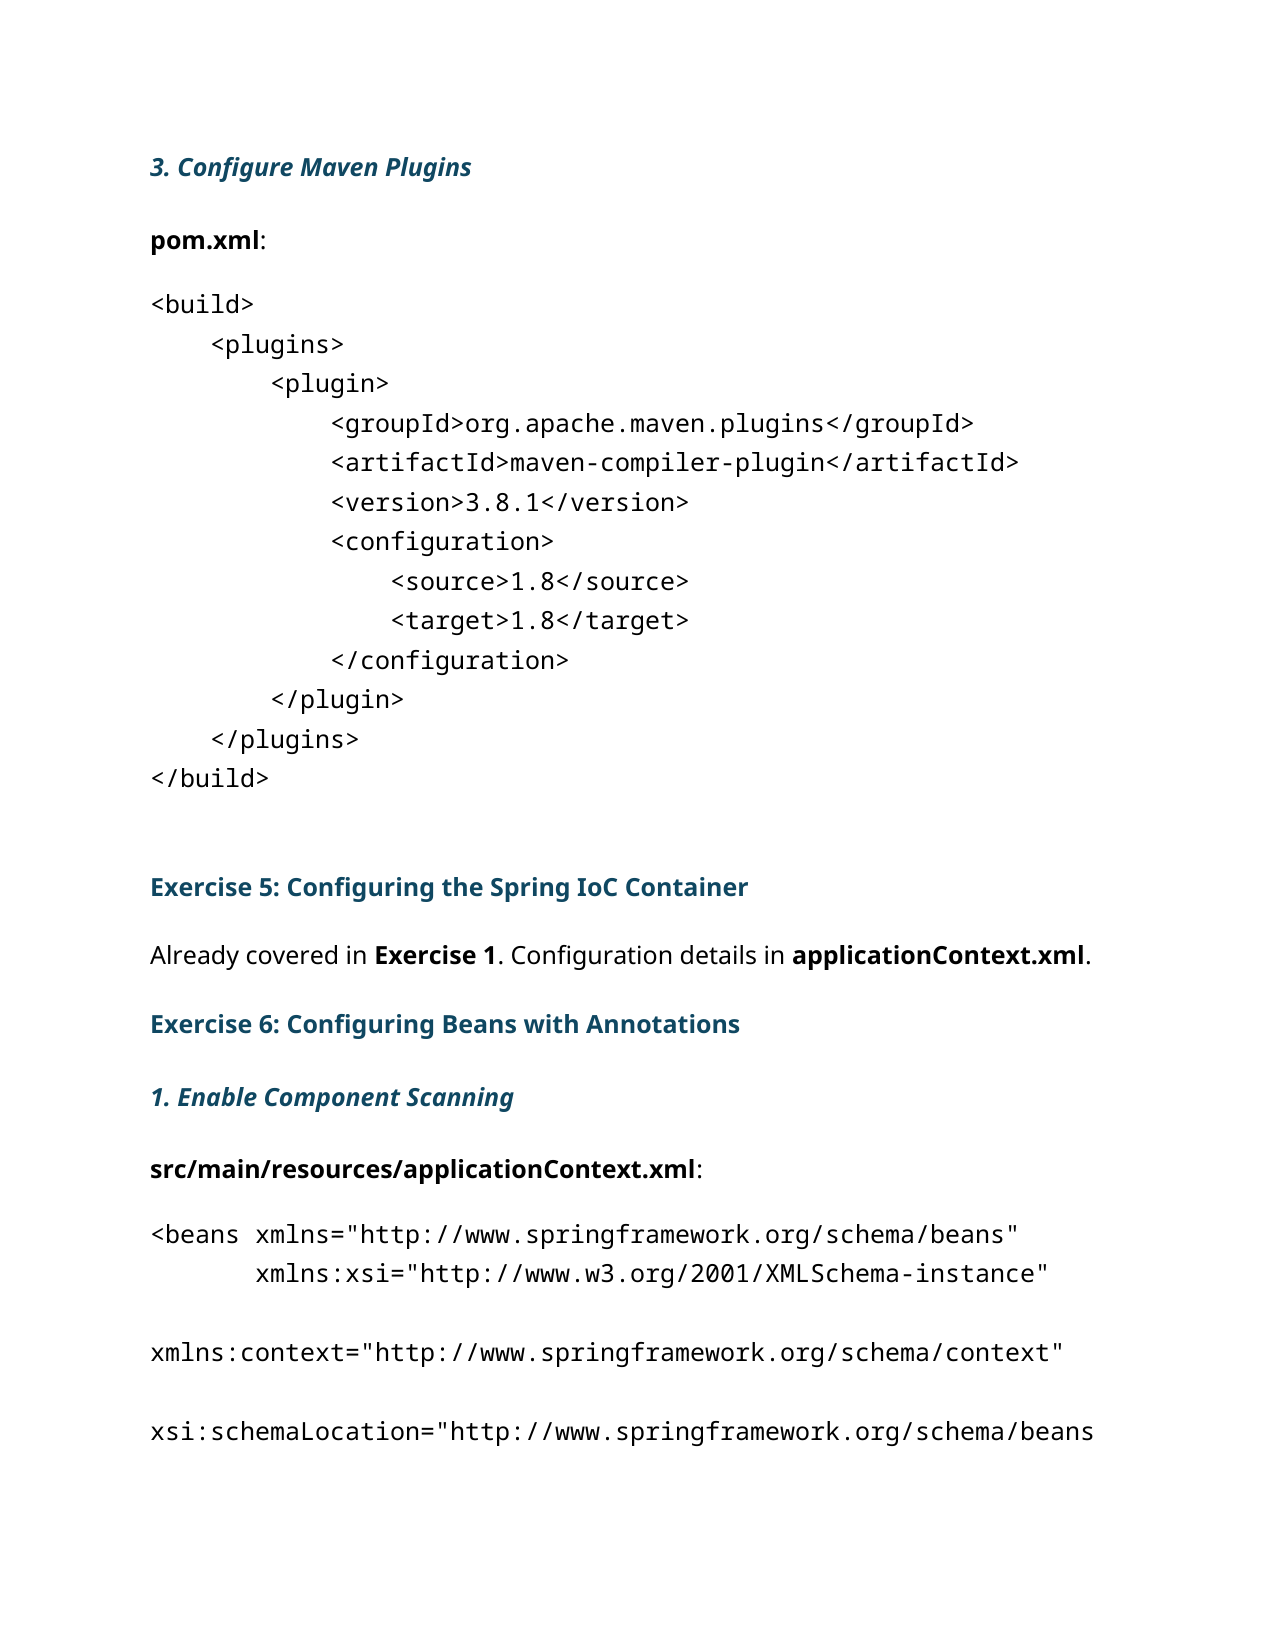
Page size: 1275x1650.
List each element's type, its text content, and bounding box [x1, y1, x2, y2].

subtitle Exercise 6: Configuring Beans with Annotations [150, 1007, 1125, 1041]
text pom.xml: [150, 223, 1125, 257]
text Already covered in Exercise 1. Configuration details in applicationContext.xml. [150, 938, 1125, 972]
text <build> <plugins> <plugin> <groupId>org.apache.maven.plugins</groupId> <artifactId>maven-compiler-plugin</artifactId> <version>3.8.1</version> <configuration> <source>1.8</source> <target>1.8</target> </configuration> </plugin> </plugins> </build> [150, 287, 1125, 834]
subtitle 1. Enable Component Scanning [150, 1079, 1125, 1113]
text src/main/resources/applicationContext.xml: [150, 1152, 1125, 1186]
subtitle 3. Configure Maven Plugins [150, 150, 1125, 184]
subtitle Exercise 5: Configuring the Spring IoC Container [150, 869, 1125, 903]
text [150, 1217, 1125, 1487]
